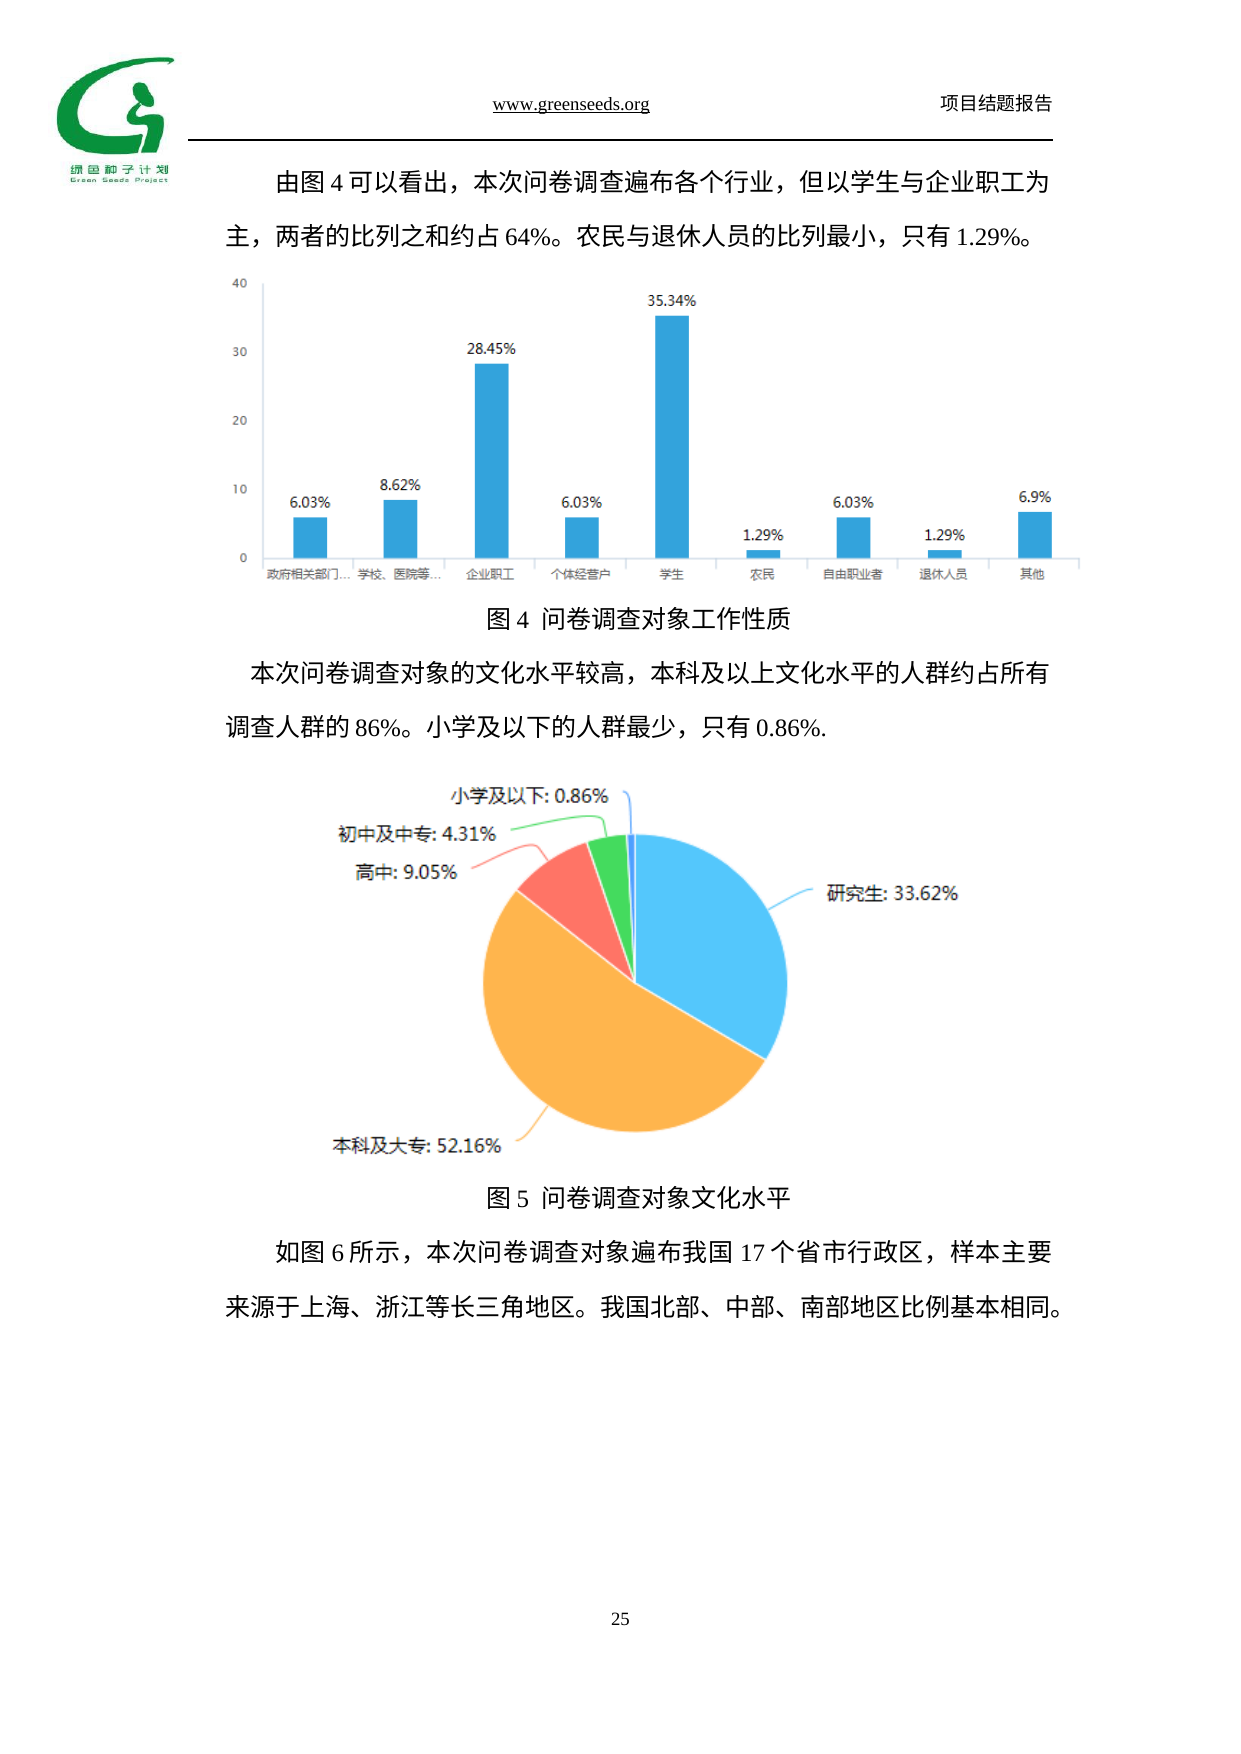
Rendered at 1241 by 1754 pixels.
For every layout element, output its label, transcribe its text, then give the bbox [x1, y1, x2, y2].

picture [225, 270, 1091, 585]
text 本次问卷调查对象的文化水平较高，本科及以上文化水平的人群约占所有调查人群的86%。小学及以下的人群最少，只有0.86%. [225, 653, 1053, 744]
text 图4 问卷调查对象工作性质 [225, 599, 1053, 635]
text 图5 问卷调查对象文化水平 [225, 1178, 1053, 1214]
text 由图4可以看出，本次问卷调查遍布各个行业，但以学生与企业职工为主，两者的比列之和约占64%。农民与退休人员的比列最小，只有1.29%。 [225, 162, 1053, 253]
text 如图6所示，本次问卷调查对象遍布我国17个省市行政区，样本主要来源于上海、浙江等长三角地区。我国北部、中部、南部地区比例基本相同。 [225, 1233, 1053, 1323]
picture [309, 762, 969, 1164]
picture [48, 52, 188, 187]
